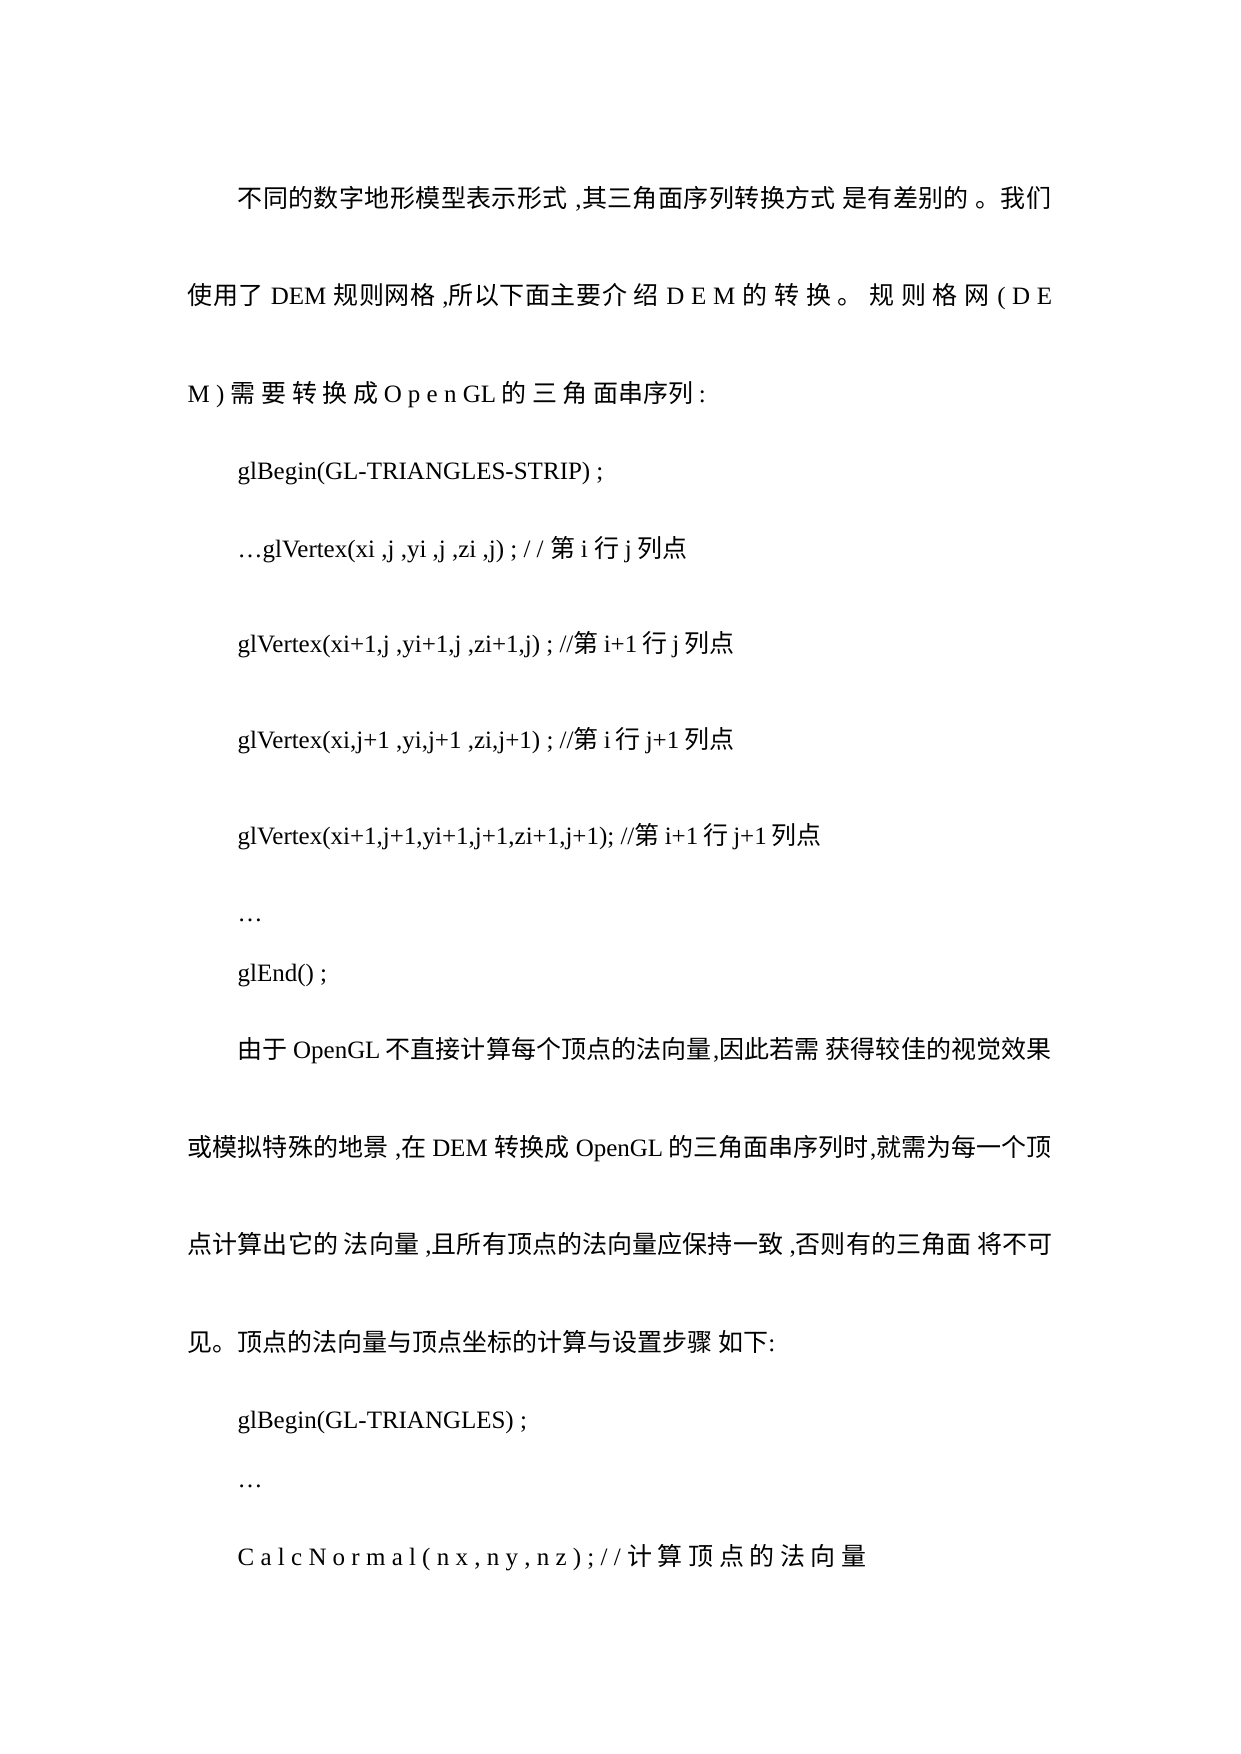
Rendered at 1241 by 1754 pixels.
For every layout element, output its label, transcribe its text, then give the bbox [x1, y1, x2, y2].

text glBegin(GL-TRIANGLES-STRIP) ; [187, 454, 1053, 487]
text … [187, 1463, 1053, 1495]
text 不同的数字地形模型表示形式 ,其三角面序列转换方式 是有差别的 。我们使用了 DEM 规则网格 ,所以下面主要介 绍 D E M 的 转 换 。 规 则 格 网 ( D E M ) 需 要 转 换 成 O p e n GL 的 三 角 面串序列 : [187, 164, 1053, 424]
text glBegin(GL-TRIANGLES) ; [187, 1403, 1053, 1436]
text 由于OpenGL不直接计算每个顶点的法向量,因此若需 获得较佳的视觉效果或模拟特殊的地景 ,在 DEM 转换成 OpenGL的三角面串序列时,就需为每一个顶点计算出它的 法向量 ,且所有顶点的法向量应保持一致 ,否则有的三角面 将不可见。顶点的法向量与顶点坐标的计算与设置步骤 如下: [187, 1015, 1053, 1373]
text glVertex(xi+1,j ,yi+1,j ,zi+1,j) ; //第i+1行j列点 [187, 609, 1053, 674]
text C a l c N o r m a l ( n x , n y , n z ) ; / / 计 算 顶 点 的 法 向 量 [187, 1522, 1053, 1587]
text glVertex(xi+1,j+1,yi+1,j+1,zi+1,j+1); //第i+1行j+1列点 [187, 801, 1053, 866]
text …glVertex(xi ,j ,yi ,j ,zi ,j) ; / / 第 i 行 j 列点 [187, 514, 1053, 579]
text glEnd() ; [187, 956, 1053, 988]
text glVertex(xi,j+1 ,yi,j+1 ,zi,j+1) ; //第i行j+1列点 [187, 705, 1053, 770]
text … [187, 896, 1053, 929]
